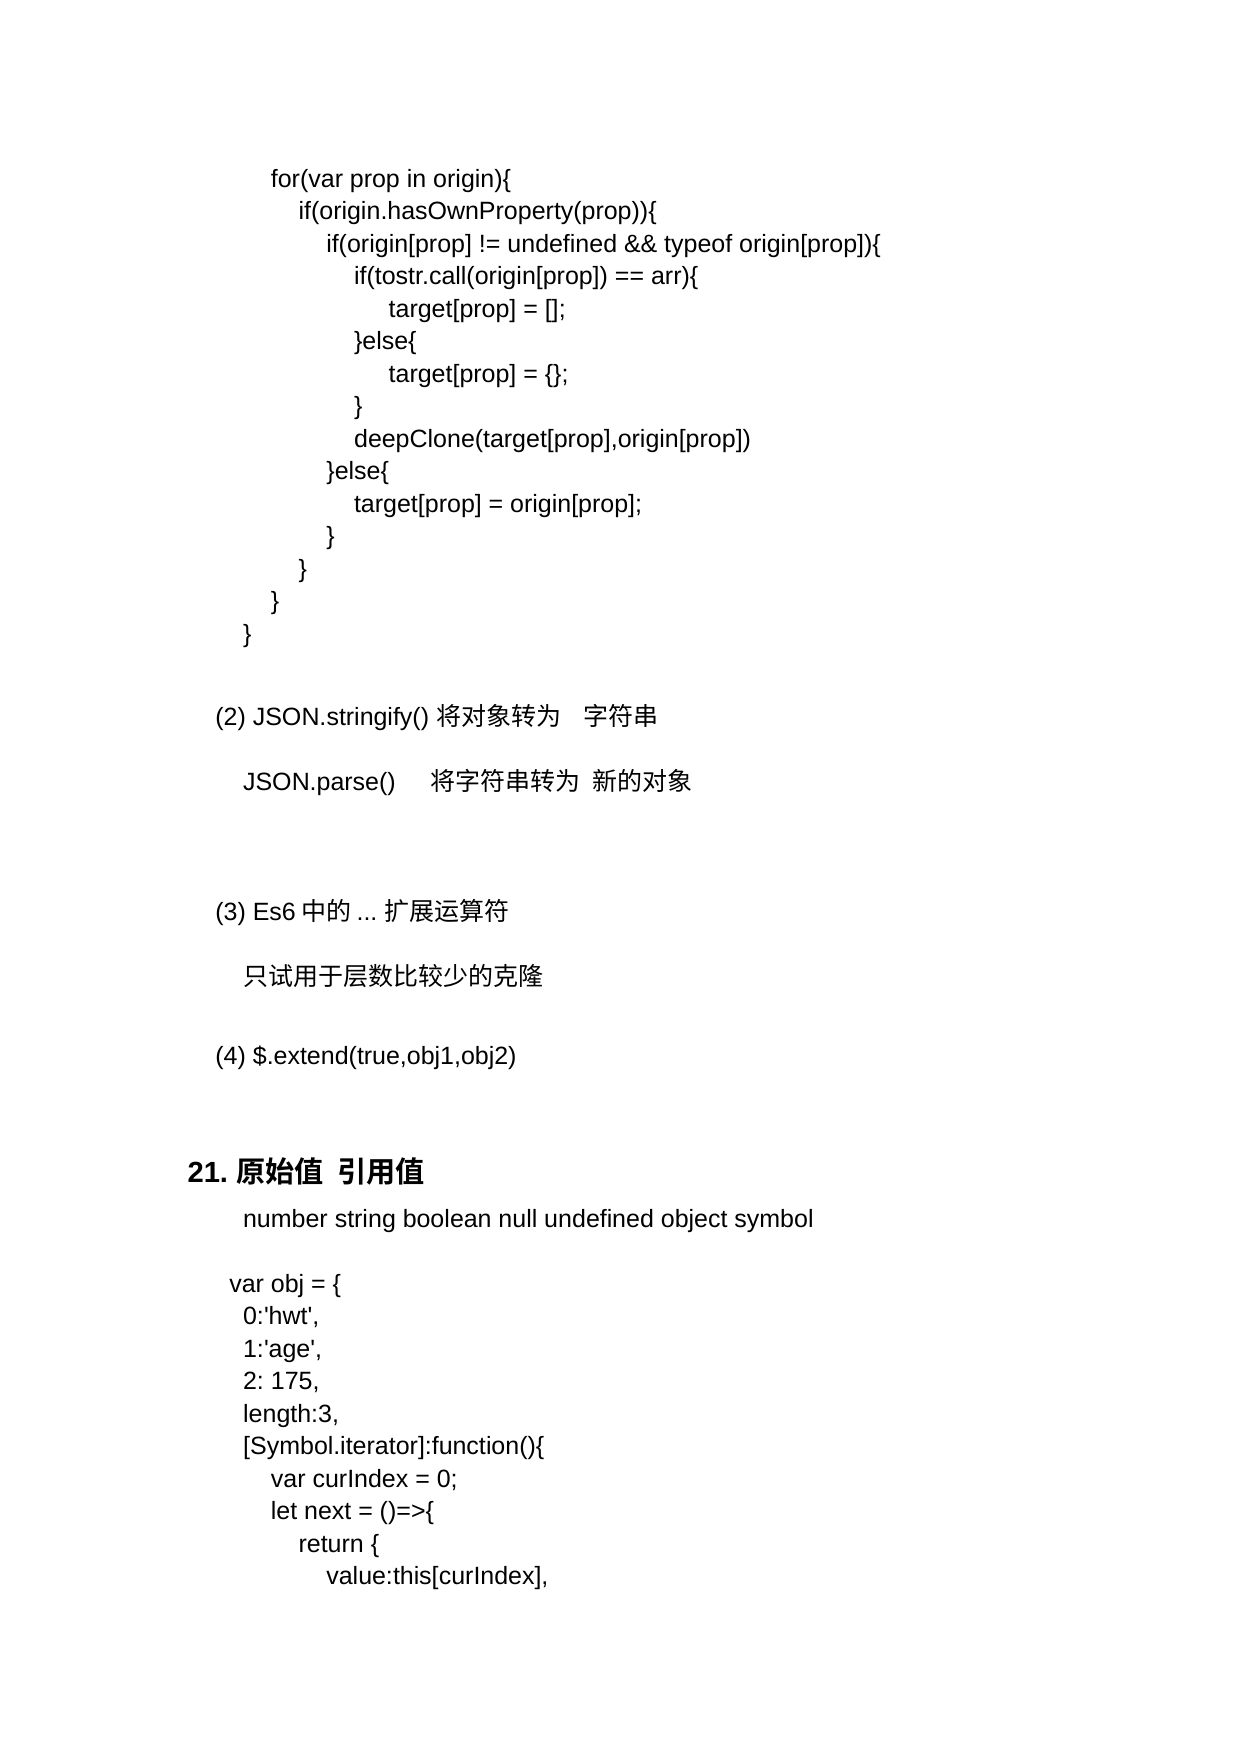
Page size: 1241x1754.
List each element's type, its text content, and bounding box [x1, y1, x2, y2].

text var curIndex = 0; [187, 1462, 1053, 1494]
text if(origin[prop] != undefined && typeof origin[prop]){ [187, 227, 1053, 259]
text value:this[curIndex], [187, 1559, 1053, 1592]
text (3) Es6中的 ... 扩展运算符 [187, 877, 1053, 942]
text var obj = { [187, 1267, 1053, 1299]
text } [187, 519, 1053, 552]
text (4) $.extend(true,obj1,obj2) [187, 1039, 1053, 1072]
text JSON.parse() 将字符串转为 新的对象 [187, 747, 1053, 812]
text 只试用于层数比较少的克隆 [187, 942, 1053, 1007]
text [Symbol.iterator]:function(){ [187, 1429, 1053, 1462]
text } [187, 617, 1053, 649]
text length:3, [187, 1397, 1053, 1429]
text }else{ [187, 324, 1053, 357]
text target[prop] = {}; [187, 357, 1053, 389]
text } [187, 552, 1053, 584]
text if(tostr.call(origin[prop]) == arr){ [187, 259, 1053, 292]
text 21. 原始值 引用值 [187, 1137, 1053, 1202]
text target[prop] = origin[prop]; [187, 487, 1053, 519]
text let next = ()=>{ [187, 1494, 1053, 1527]
text if(origin.hasOwnProperty(prop)){ [187, 194, 1053, 227]
text } [187, 389, 1053, 422]
text for(var prop in origin){ [187, 162, 1053, 194]
text (2) JSON.stringify() 将对象转为 字符串 [187, 682, 1053, 747]
text target[prop] = []; [187, 292, 1053, 324]
text 1:'age', [187, 1332, 1053, 1364]
text 2: 175, [187, 1364, 1053, 1397]
text deepClone(target[prop],origin[prop]) [187, 422, 1053, 454]
text }else{ [187, 454, 1053, 487]
text number string boolean null undefined object symbol [187, 1202, 1053, 1234]
text return { [187, 1527, 1053, 1559]
text 0:'hwt', [187, 1299, 1053, 1332]
text } [187, 584, 1053, 617]
